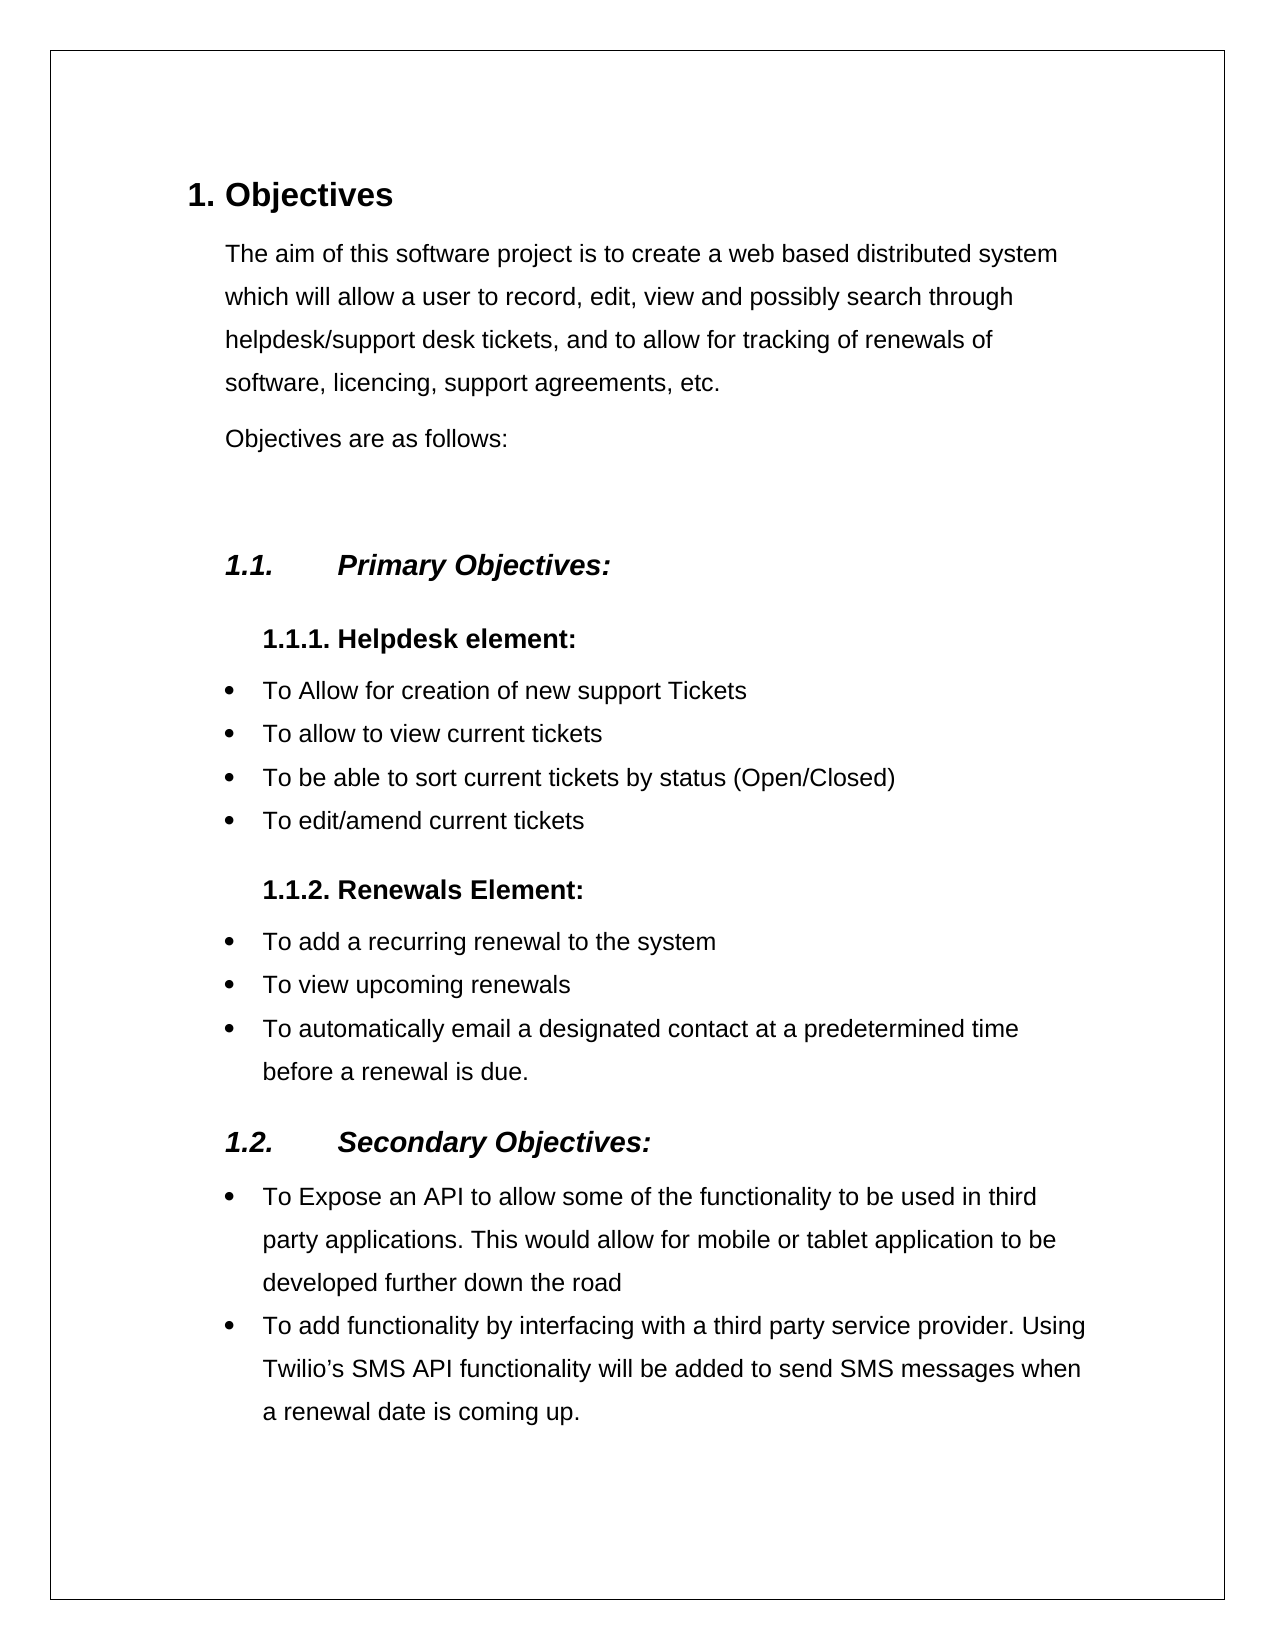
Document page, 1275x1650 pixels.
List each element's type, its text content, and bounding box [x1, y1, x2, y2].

text The aim of this software project is to create a web based distributed system which will allow a user to record, edit, view and possibly search through helpdesk/support desk tickets, and to allow for tracking of renewals of software, licencing, support agreements, etc. [225, 239, 1087, 397]
list To add a recurring renewal to the system [225, 927, 1087, 956]
subtitle Renewals Element: [262, 874, 1087, 905]
list To view upcoming renewals [225, 970, 1087, 999]
list To allow to view current tickets [225, 719, 1087, 748]
list To add functionality by interfacing with a third party service provider. Using Twilio’s SMS API functionality will be added to send SMS messages when a renewal date is coming up. [225, 1311, 1087, 1426]
subtitle Objectives [187, 175, 1087, 213]
subtitle Helpdesk element: [262, 623, 1087, 654]
list To Allow for creation of new support Tickets [225, 676, 1087, 705]
subtitle Primary Objectives: [225, 548, 1087, 581]
list To automatically email a designated contact at a predetermined time before a renewal is due. [225, 1013, 1087, 1086]
list To edit/amend current tickets [225, 806, 1087, 834]
list To Expose an API to allow some of the functionality to be used in third party applications. This would allow for mobile or tablet application to be developed further down the road [225, 1181, 1087, 1297]
list To be able to sort current tickets by status (Open/Closed) [225, 762, 1087, 791]
text Objectives are as follows: [225, 424, 1087, 453]
subtitle Secondary Objectives: [225, 1125, 1087, 1158]
